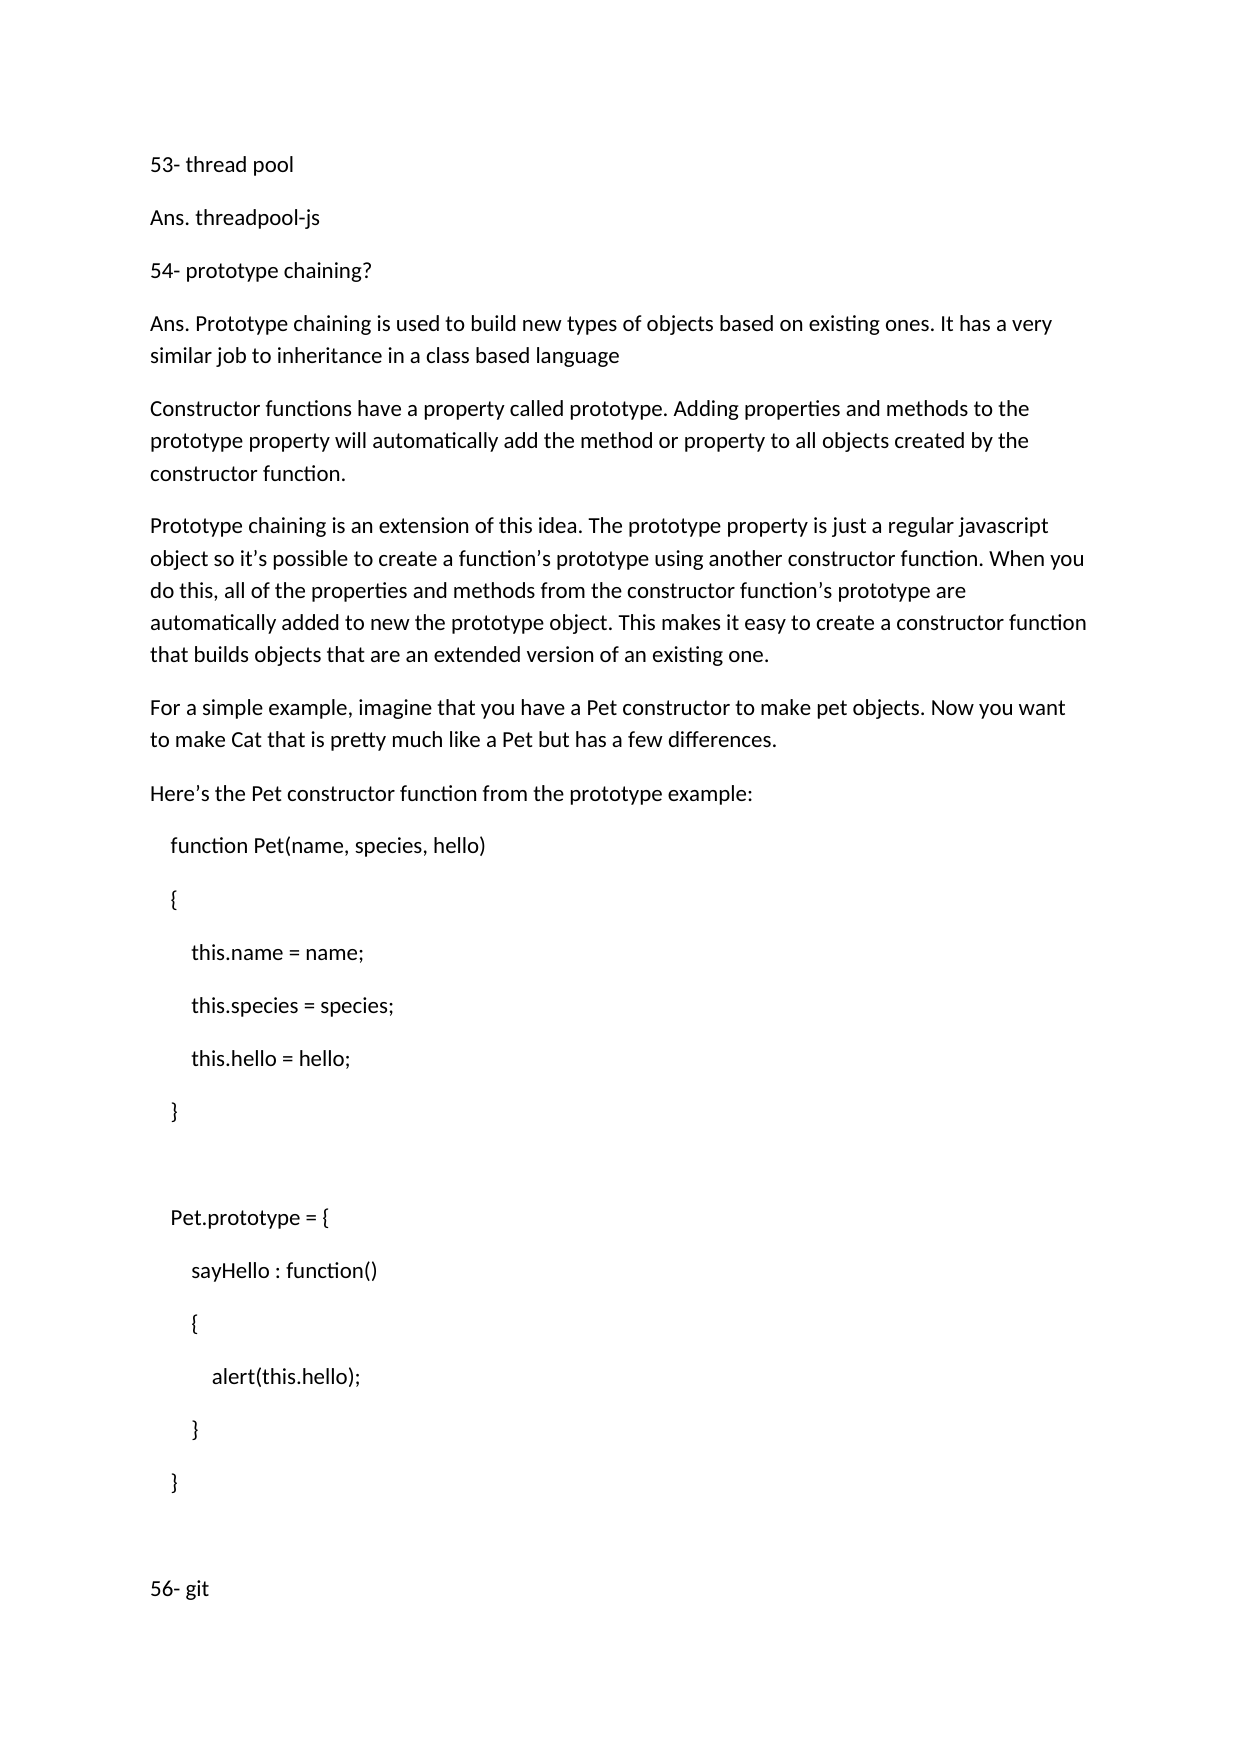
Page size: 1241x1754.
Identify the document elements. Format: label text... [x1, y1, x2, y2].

text Ans. Prototype chaining is used to build new types of objects based on existing ones. It has a very similar job to inheritance in a class based language [150, 309, 1090, 369]
text sayHello : function() [150, 1256, 1090, 1284]
text 53- thread pool [150, 150, 1090, 178]
text Constructor functions have a property called prototype. Adding properties and methods to the prototype property will automatically add the method or property to all objects created by the constructor function. [150, 394, 1090, 487]
text Pet.prototype = { [150, 1203, 1090, 1231]
text { [150, 885, 1090, 913]
text 54- prototype chaining? [150, 256, 1090, 284]
text For a simple example, imagine that you have a Pet constructor to make pet objects. Now you want to make Cat that is pretty much like a Pet but has a few differences. [150, 693, 1090, 754]
text Ans. threadpool-js [150, 203, 1090, 231]
text { [150, 1309, 1090, 1337]
text Prototype chaining is an extension of this idea. The prototype property is just a regular javascript object so it’s possible to create a function’s prototype using another constructor function. When you do this, all of the properties and methods from the constructor function’s prototype are automatically added to new the prototype object. This makes it easy to create a constructor function that builds objects that are an extended version of an existing one. [150, 512, 1090, 668]
text 56- git [150, 1574, 1090, 1602]
text Here’s the Pet constructor function from the prototype example: [150, 779, 1090, 807]
text } [150, 1097, 1090, 1125]
text this.hello = hello; [150, 1044, 1090, 1072]
text function Pet(name, species, hello) [150, 832, 1090, 860]
text this.name = name; [150, 938, 1090, 966]
text } [150, 1415, 1090, 1443]
text alert(this.hello); [150, 1362, 1090, 1390]
text } [150, 1468, 1090, 1496]
text this.species = species; [150, 991, 1090, 1019]
